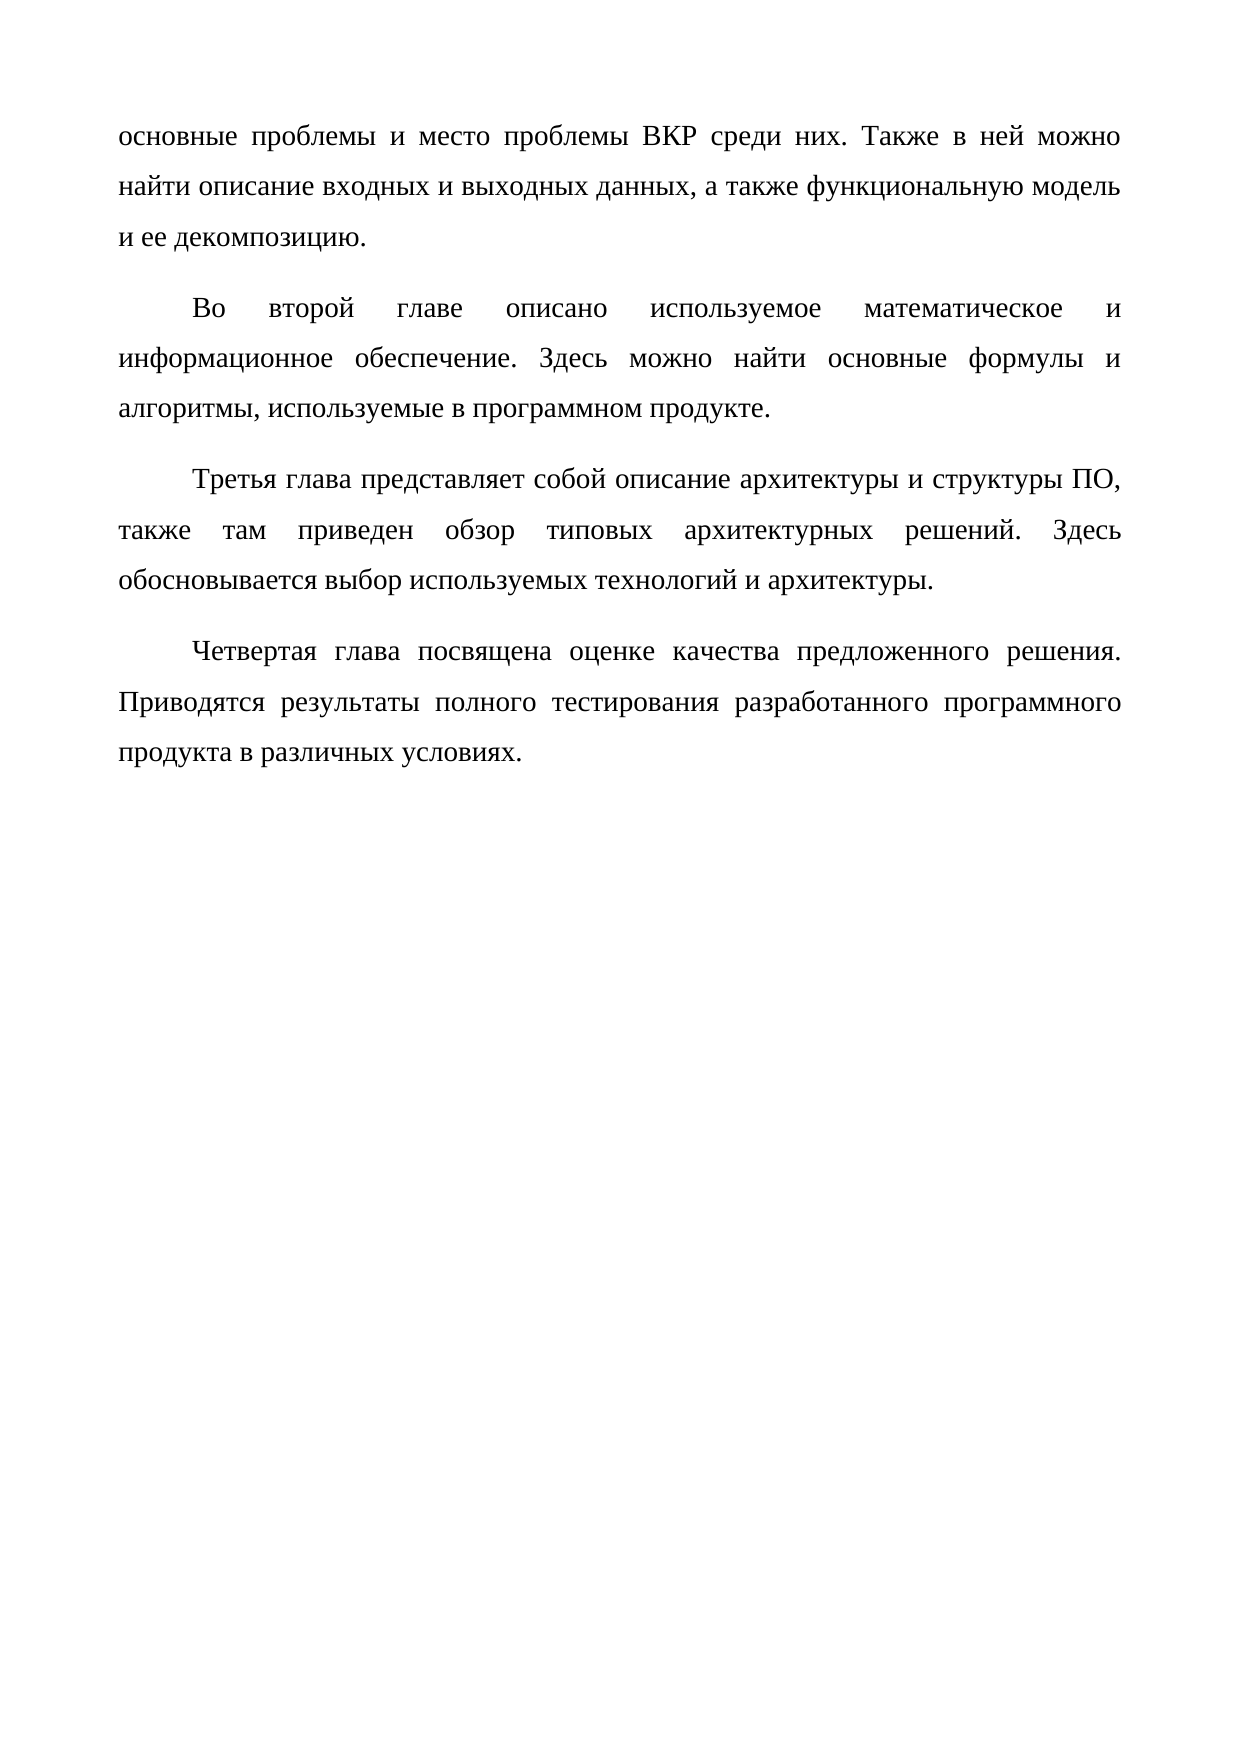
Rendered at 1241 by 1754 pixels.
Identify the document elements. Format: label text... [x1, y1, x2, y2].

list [118, 118, 1122, 252]
list Третья глава представляет собой описание архитектуры и структуры ПО, также там приведен обзор типовых архитектурных решений. Здесь обосновывается выбор используемых технологий и архитектуры. [118, 462, 1122, 596]
list Четвертая глава посвящена оценке качества предложенного решения. Приводятся результаты полного тестирования разработанного программного продукта в различных условиях. [118, 633, 1122, 768]
list Во второй главе описано используемое математическое и информационное обеспечение. Здесь можно найти основные формулы и алгоритмы, используемые в программном продукте. [118, 290, 1122, 424]
